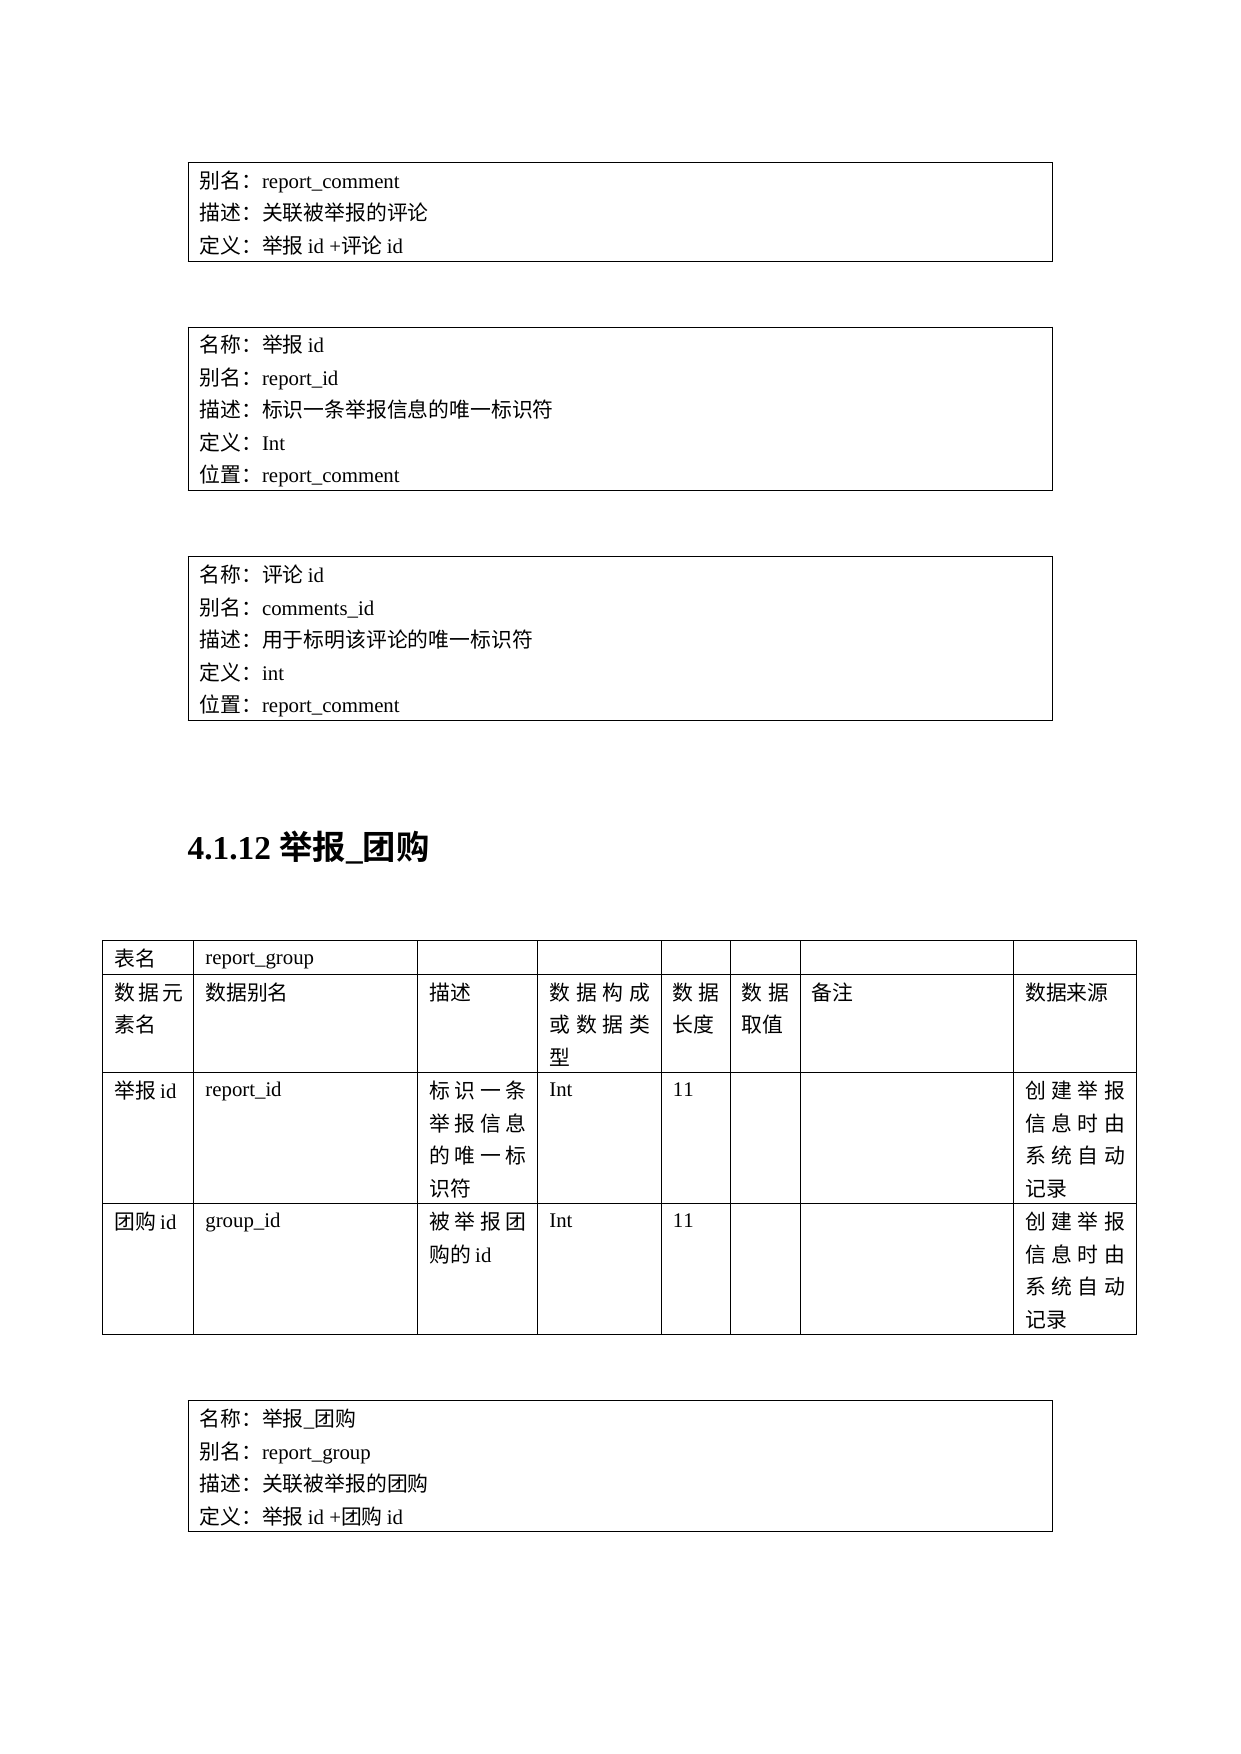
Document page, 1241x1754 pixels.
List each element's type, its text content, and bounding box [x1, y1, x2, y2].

table_cell 举报id [103, 1073, 193, 1203]
table_cell 数据元素名 [103, 975, 193, 1072]
table_header [418, 941, 537, 973]
table_header 表名 [103, 941, 193, 973]
table_header [662, 941, 730, 973]
table_cell 描述 [418, 975, 537, 1072]
table_cell 创建举报信息时由系统自动记录 [1014, 1204, 1136, 1334]
table_header [1014, 941, 1136, 973]
table_cell 备注 [801, 975, 1013, 1072]
table_cell 团购id [103, 1204, 193, 1334]
table_header 名称：评论id 别名：comments_id 描述：用于标明该评论的唯一标识符 定义：int 位置：report_comment [189, 557, 1052, 720]
table_cell 标识一条举报信息的唯一标识符 [418, 1073, 537, 1203]
table_header 名称：举报_团购 别名：report_group 描述：关联被举报的团购 定义：举报id +团购id [189, 1401, 1052, 1531]
table_cell 数据来源 [1014, 975, 1136, 1072]
table_cell 11 [662, 1073, 730, 1203]
table_cell Int [538, 1204, 661, 1334]
table_header 名称：举报id 别名：report_id 描述：标识一条举报信息的唯一标识符 定义：Int 位置：report_comment [189, 328, 1052, 490]
table_cell group_id [194, 1204, 417, 1334]
table_header report_group [194, 941, 417, 973]
table_cell [801, 1204, 1013, 1334]
table_cell 数据构成或数据类型 [538, 975, 661, 1072]
subtitle 4.1.12 举报_团购 [187, 813, 1053, 878]
table_header [731, 941, 800, 973]
table_header [801, 941, 1013, 973]
table_header [538, 941, 661, 973]
table_cell 数据长度 [662, 975, 730, 1072]
table_cell 数据别名 [194, 975, 417, 1072]
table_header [189, 163, 1052, 261]
table_cell [731, 1204, 800, 1334]
table_cell 数据取值 [731, 975, 800, 1072]
table_cell [801, 1073, 1013, 1203]
table_cell 11 [662, 1204, 730, 1334]
table_cell report_id [194, 1073, 417, 1203]
table_cell 创建举报信息时由系统自动记录 [1014, 1073, 1136, 1203]
table_cell 被举报团购的id [418, 1204, 537, 1334]
table_cell [731, 1073, 800, 1203]
table_cell Int [538, 1073, 661, 1203]
